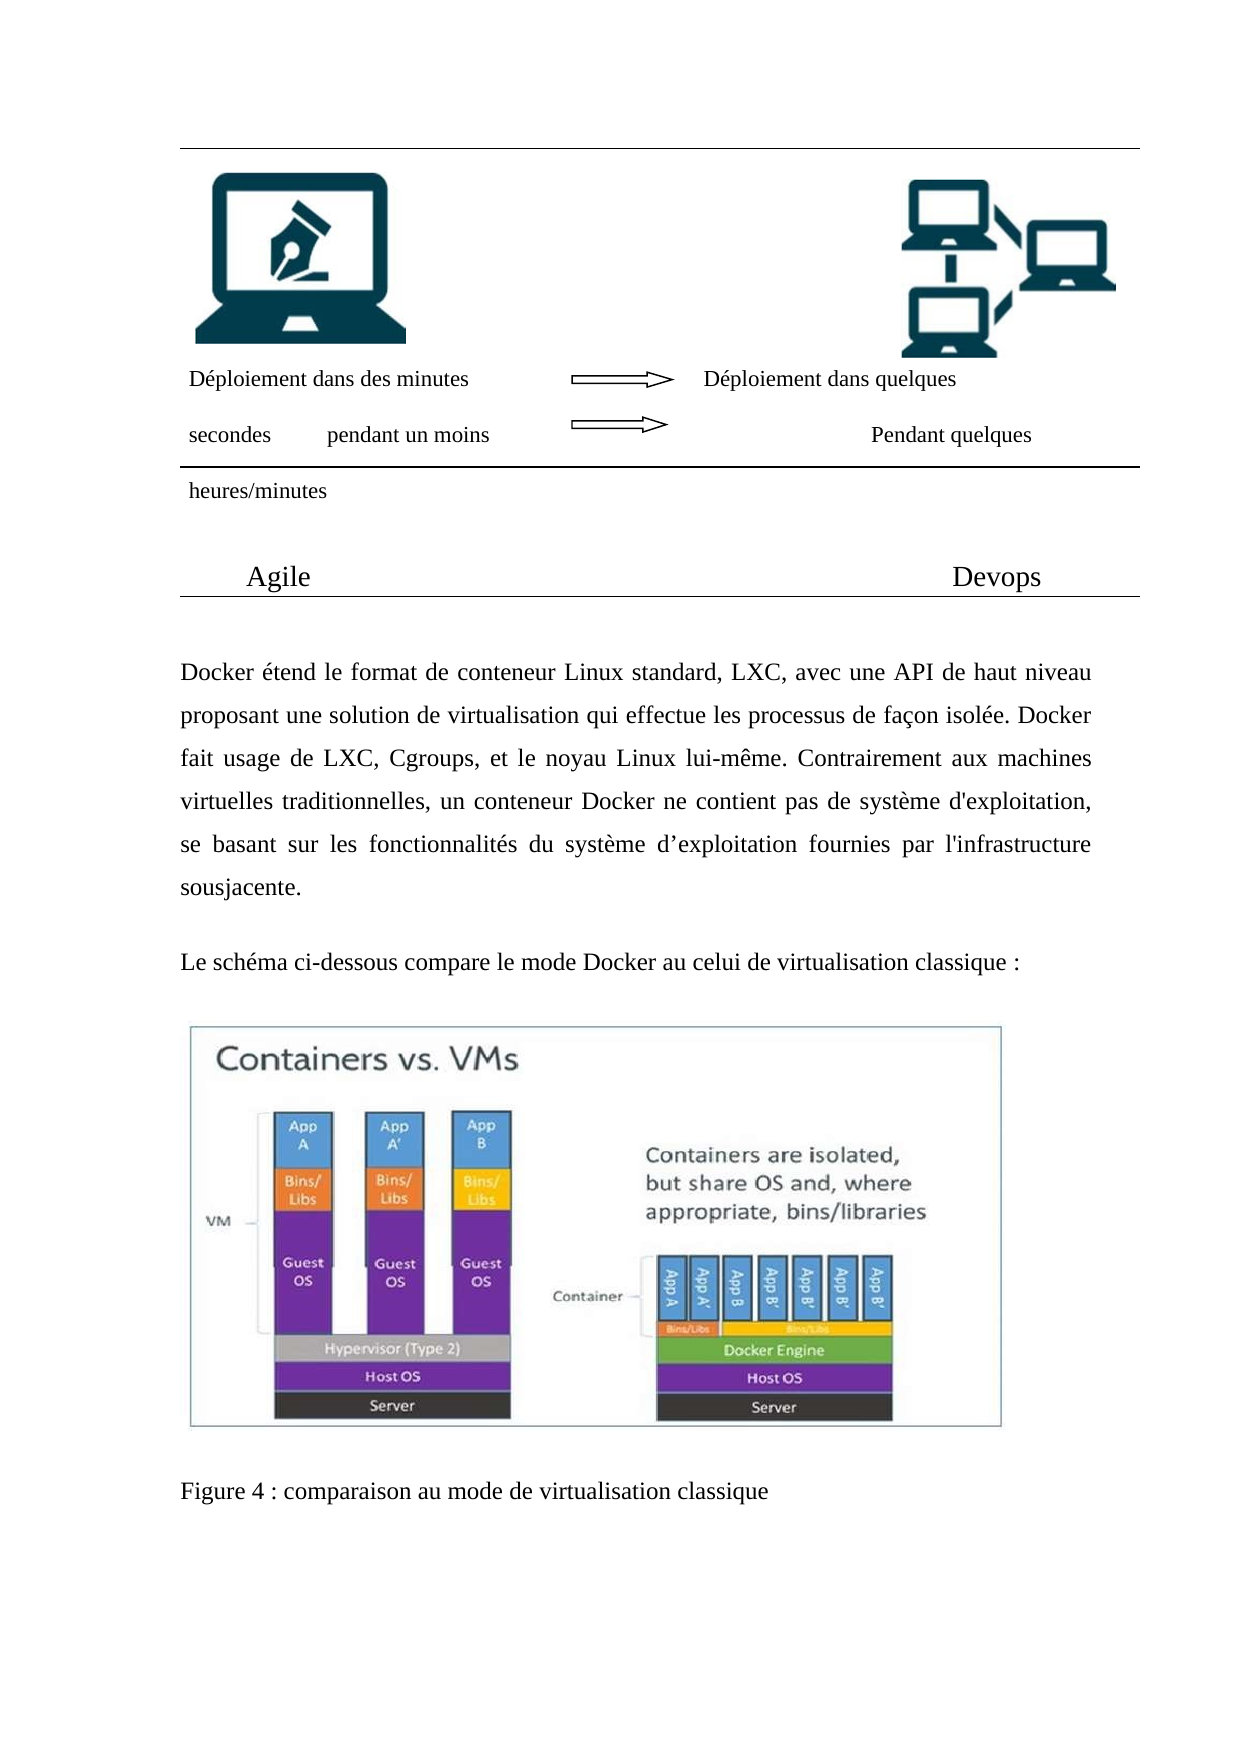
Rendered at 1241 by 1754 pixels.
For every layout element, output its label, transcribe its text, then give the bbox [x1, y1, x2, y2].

text Le schéma ci-dessous compare le mode Docker au celui de virtualisation classique : [180, 947, 1093, 975]
text Déploiement dans des minutes Déploiement dans quelques secondes pendant un moins Pendant quelques heures/minutes [188, 365, 1042, 504]
picture [901, 179, 916, 245]
picture [935, 344, 958, 354]
text Docker étend le format de conteneur Linux standard, LXC, avec une API de haut niveau proposant une solution de virtualisation qui effectue les processus de façon isolée. Docker fait usage de LXC, Cgroups, et le noyau Linux lui-même. Contrairement aux machines virtuelles traditionnelles, un conteneur Docker ne contient pas de système d'exploitation, se basant sur les fonctionnalités du système d’exploitation fournies par l'infrastructure sousjacente. [180, 657, 1093, 901]
text Figure 4 : comparaison au mode de virtualisation classique [180, 1476, 1093, 1505]
picture [195, 172, 406, 330]
picture [1034, 228, 1098, 268]
picture [281, 315, 323, 332]
picture [222, 187, 380, 293]
picture [901, 179, 1116, 358]
text Agile Devops [187, 559, 1093, 593]
picture [918, 185, 985, 227]
picture [180, 1020, 1009, 1432]
picture [917, 296, 982, 339]
